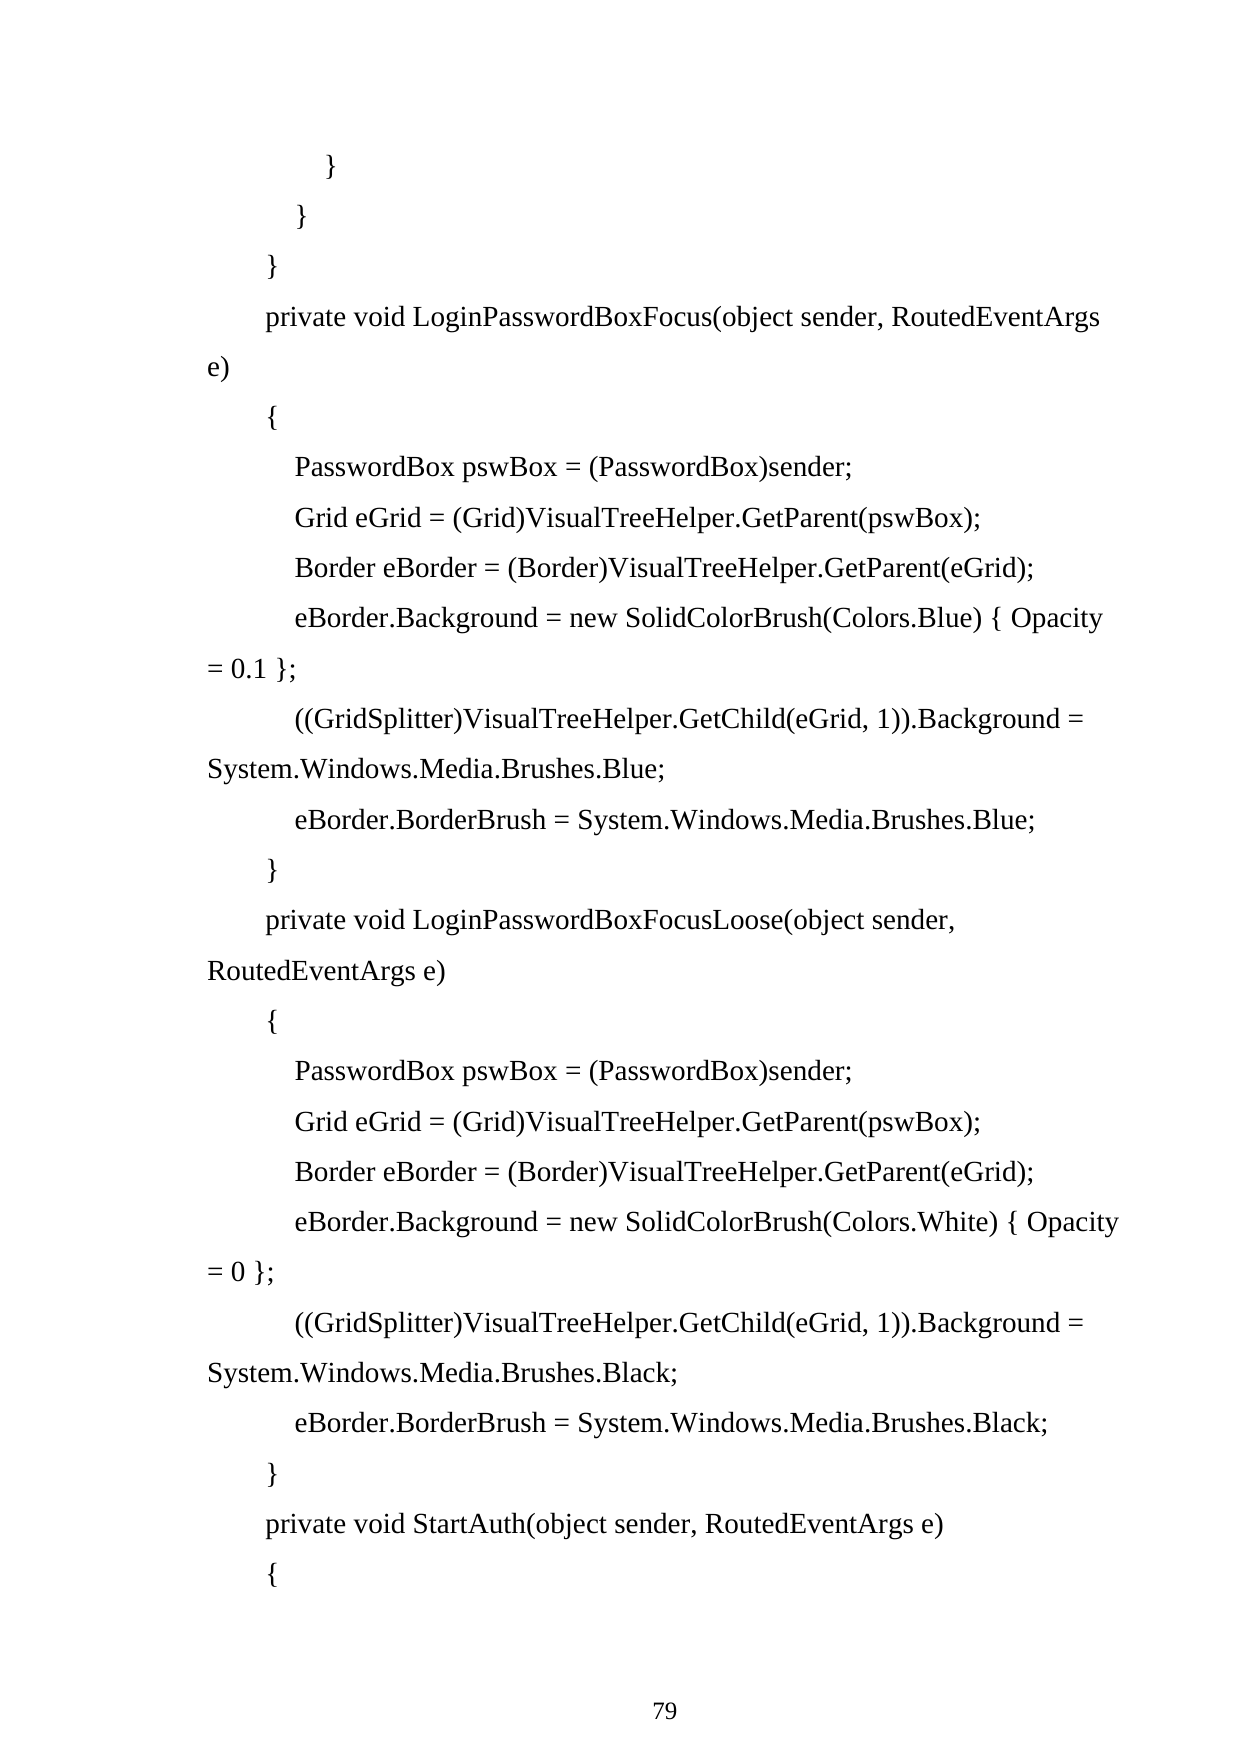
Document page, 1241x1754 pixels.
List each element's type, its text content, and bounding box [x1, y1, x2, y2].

text } [207, 399, 1122, 433]
text { [207, 1456, 1122, 1489]
text { [207, 299, 1122, 332]
text } [207, 651, 1122, 684]
text } [207, 601, 1122, 634]
text { [207, 852, 1122, 886]
text { [207, 500, 1122, 533]
text } [207, 1305, 1122, 1338]
text else [207, 148, 1122, 181]
text Grid eGrid = (Grid)VisualTreeHelper.GetParent(pswBox); [207, 953, 1122, 986]
text Grid eGrid = (Grid)VisualTreeHelper.GetParent(pswBox); [207, 1556, 1122, 1590]
text { [207, 198, 1122, 232]
text Border eBorder = (Border)VisualTreeHelper.GetParent(eGrid); [207, 1003, 1122, 1037]
text private void LoginPasswordBoxFocusLoose(object sender, RoutedEventArgs e) [207, 1355, 1122, 1439]
text else if (txtBox.Name.Equals("LoginBox")) [207, 449, 1122, 483]
text private void LoginPasswordBoxFocus(object sender, RoutedEventArgs e) [207, 751, 1122, 835]
text eBorder.Background = new SolidColorBrush(Colors.Blue) { Opacity = 0.1 }; [207, 1053, 1122, 1137]
text } [207, 701, 1122, 735]
text ((GridSplitter)VisualTreeHelper.GetChild(eGrid, 1)).Background = System.Windows.Media.Brushes.Blue; [207, 1154, 1122, 1238]
text PasswordBox pswBox = (PasswordBox)sender; [207, 902, 1122, 936]
text ServerBoxEmpty = false; [207, 349, 1122, 382]
text eBorder.BorderBrush = System.Windows.Media.Brushes.Blue; [207, 1254, 1122, 1288]
text PasswordBox pswBox = (PasswordBox)sender; [207, 1506, 1122, 1540]
text if (txtBox.Name.Equals("ServerBox")) [207, 248, 1122, 282]
text LoginBoxEmpty = false; [207, 550, 1122, 584]
